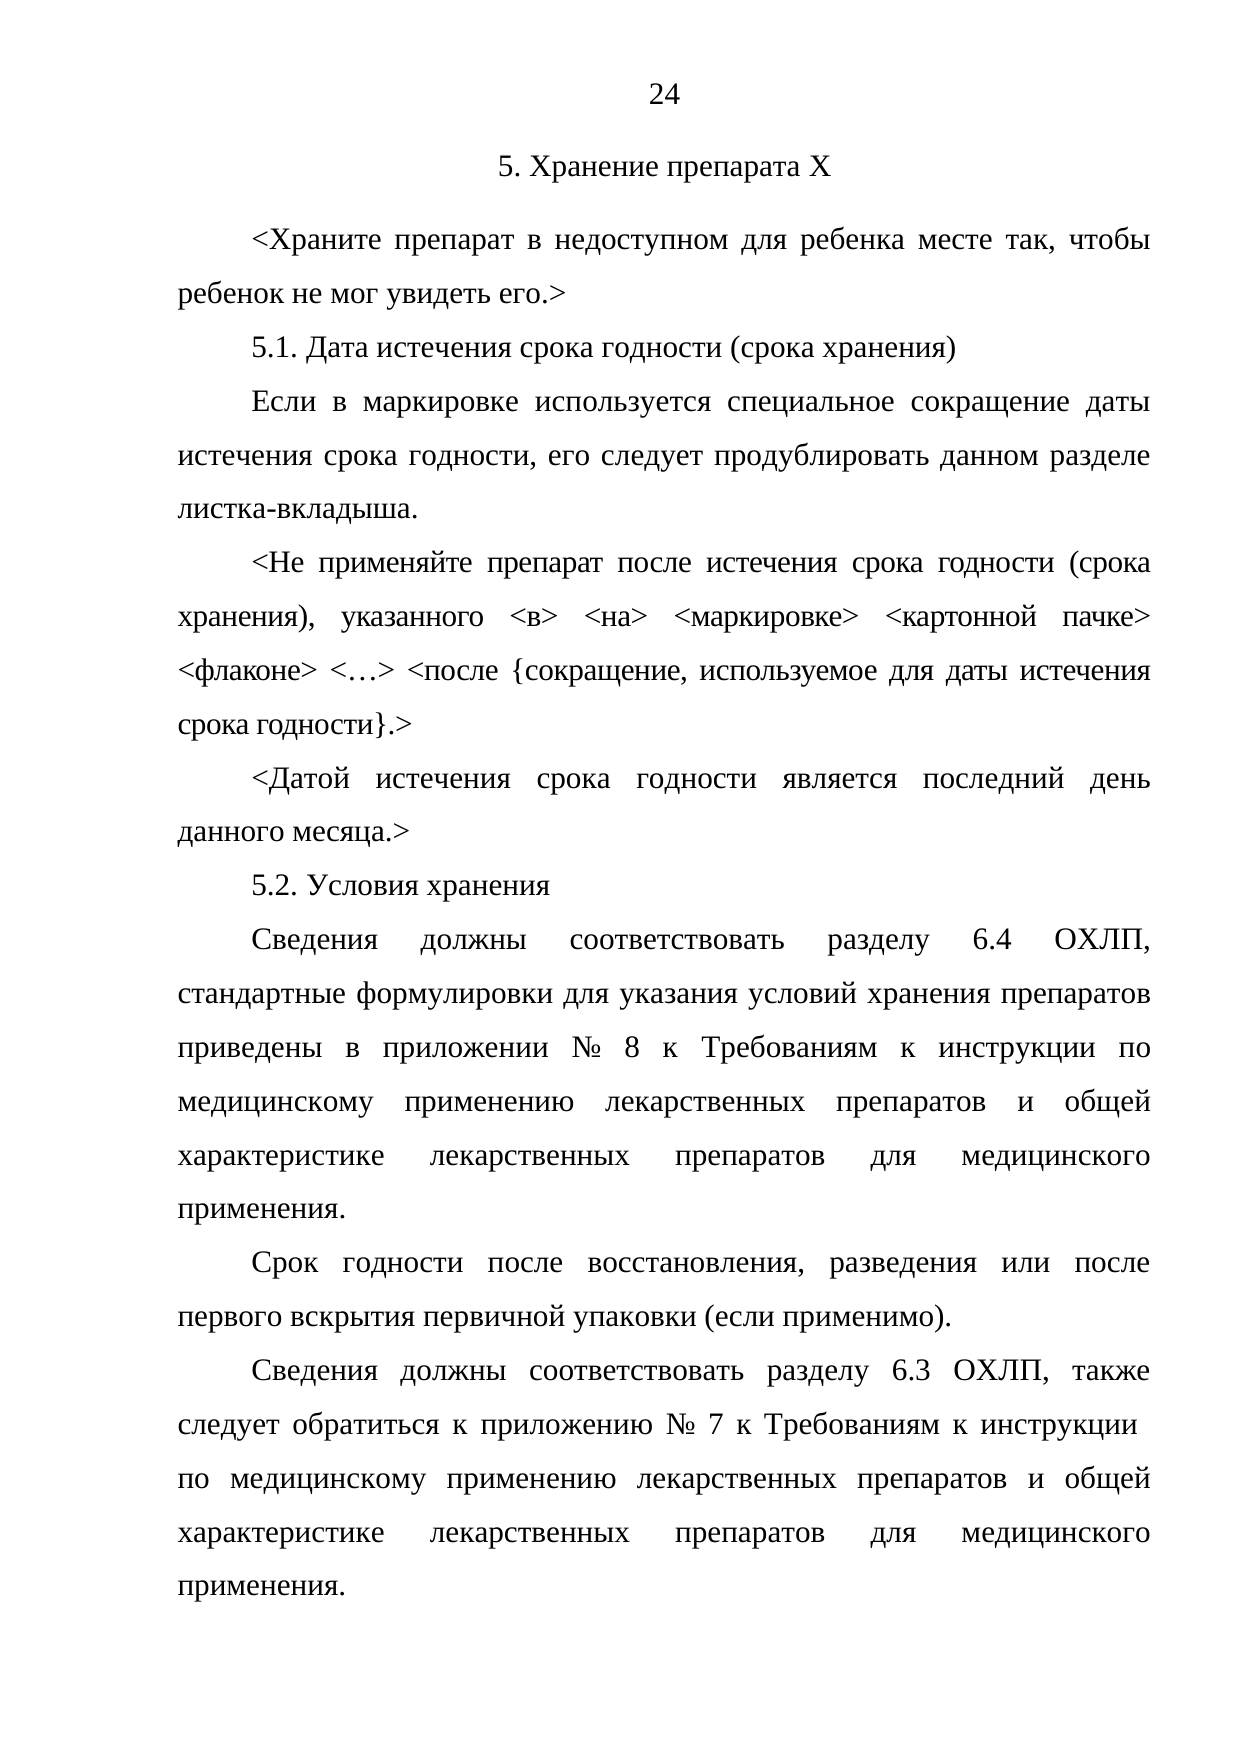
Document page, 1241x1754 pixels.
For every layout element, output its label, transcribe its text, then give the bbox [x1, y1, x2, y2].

text Если в маркировке используется специальное сокращение даты истечения срока годности, его следует продублировать данном разделе листка-вкладыша. [177, 382, 1152, 526]
text <Не применяйте препарат после истечения срока годности (срока хранения), указанного <в> <на> <маркировке> <картонной пачке> <флаконе> <…> <после {сокращение, используемое для даты истечения срока годности}.> [177, 543, 1152, 741]
text 5. Хранение препарата X [177, 147, 1152, 183]
text 5.2. Условия хранения [177, 867, 1152, 902]
text Сведения должны соответствовать разделу 6.3 ОХЛП, также следует обратиться к приложению № 7 к Требованиям к инструкции по медицинскому применению лекарственных препаратов и общей характеристике лекарственных препаратов для медицинского применения. [177, 1351, 1152, 1603]
text <Храните препарат в недоступном для ребенка месте так, чтобы ребенок не мог увидеть его.> [177, 220, 1152, 310]
text Срок годности после восстановления, разведения или после первого вскрытия первичной упаковки (если применимо). [177, 1243, 1152, 1333]
text 5.1. Дата истечения срока годности (срока хранения) [177, 328, 1152, 364]
text <Датой истечения срока годности является последний день данного месяца.> [177, 759, 1152, 849]
text Сведения должны соответствовать разделу 6.4 ОХЛП, стандартные формулировки для указания условий хранения препаратов приведены в приложении № 8 к Требованиям к инструкции по медицинскому применению лекарственных препаратов и общей характеристике лекарственных препаратов для медицинского применения. [177, 920, 1152, 1226]
